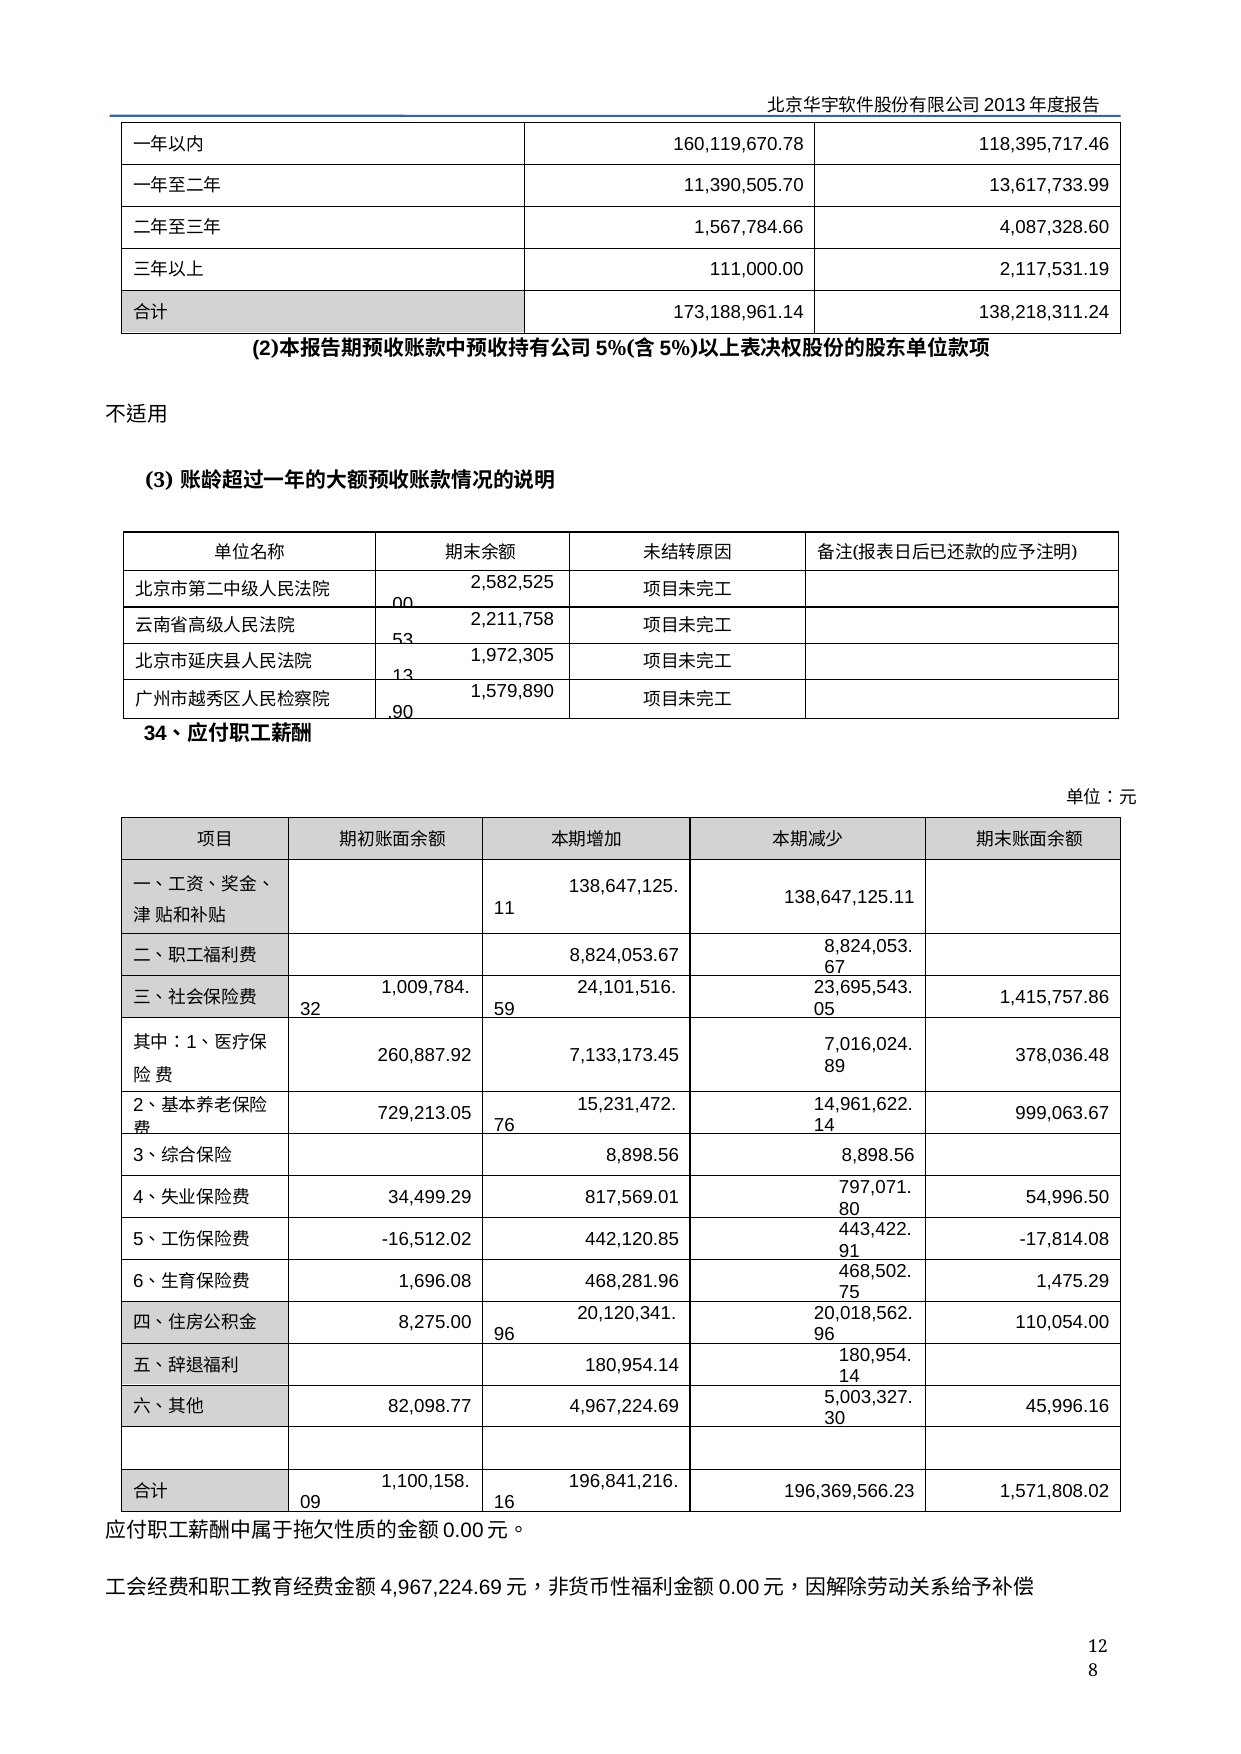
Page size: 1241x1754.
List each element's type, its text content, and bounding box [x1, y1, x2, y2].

text 不适用 [105, 399, 1136, 428]
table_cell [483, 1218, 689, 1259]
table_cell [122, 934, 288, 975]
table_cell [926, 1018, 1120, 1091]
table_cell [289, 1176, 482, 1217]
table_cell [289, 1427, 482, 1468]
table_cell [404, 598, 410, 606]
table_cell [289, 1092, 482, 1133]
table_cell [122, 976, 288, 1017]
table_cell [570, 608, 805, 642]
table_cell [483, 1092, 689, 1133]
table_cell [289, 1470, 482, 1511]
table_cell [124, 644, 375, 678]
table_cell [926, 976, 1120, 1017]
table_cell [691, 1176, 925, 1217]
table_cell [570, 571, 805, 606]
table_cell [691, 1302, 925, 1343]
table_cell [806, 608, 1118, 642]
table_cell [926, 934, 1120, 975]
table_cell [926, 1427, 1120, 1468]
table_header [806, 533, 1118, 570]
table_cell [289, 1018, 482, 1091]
text (2)本报告期预收账款中预收持有公司5%(含5%)以上表决权股份的股东单位款项 [105, 333, 1136, 362]
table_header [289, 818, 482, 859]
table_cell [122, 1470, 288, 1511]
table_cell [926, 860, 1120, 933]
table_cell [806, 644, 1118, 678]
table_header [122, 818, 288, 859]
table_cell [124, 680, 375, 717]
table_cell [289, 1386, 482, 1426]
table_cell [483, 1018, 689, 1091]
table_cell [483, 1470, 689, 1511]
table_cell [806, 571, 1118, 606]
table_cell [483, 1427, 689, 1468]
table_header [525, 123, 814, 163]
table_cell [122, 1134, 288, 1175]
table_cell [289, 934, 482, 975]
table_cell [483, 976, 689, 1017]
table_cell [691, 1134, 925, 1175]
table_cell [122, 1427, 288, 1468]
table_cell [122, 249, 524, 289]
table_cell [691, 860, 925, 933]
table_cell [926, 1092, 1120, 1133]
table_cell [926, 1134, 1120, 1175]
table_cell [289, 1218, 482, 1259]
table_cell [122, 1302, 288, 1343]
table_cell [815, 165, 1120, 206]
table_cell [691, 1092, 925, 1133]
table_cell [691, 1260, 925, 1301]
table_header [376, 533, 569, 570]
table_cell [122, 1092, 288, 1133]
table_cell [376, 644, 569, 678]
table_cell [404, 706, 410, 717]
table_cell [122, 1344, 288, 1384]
text 应付职工薪酬中属于拖欠性质的金额0.00元。 [105, 1512, 1136, 1544]
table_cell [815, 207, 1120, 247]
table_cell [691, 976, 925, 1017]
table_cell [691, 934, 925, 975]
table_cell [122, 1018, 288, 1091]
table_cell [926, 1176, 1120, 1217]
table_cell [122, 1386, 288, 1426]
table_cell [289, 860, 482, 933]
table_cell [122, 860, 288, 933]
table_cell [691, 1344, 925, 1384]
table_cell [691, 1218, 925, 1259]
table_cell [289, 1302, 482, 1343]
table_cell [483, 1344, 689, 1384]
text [105, 1569, 1136, 1601]
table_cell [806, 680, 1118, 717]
text 34、应付职工薪酬 [143, 718, 1136, 747]
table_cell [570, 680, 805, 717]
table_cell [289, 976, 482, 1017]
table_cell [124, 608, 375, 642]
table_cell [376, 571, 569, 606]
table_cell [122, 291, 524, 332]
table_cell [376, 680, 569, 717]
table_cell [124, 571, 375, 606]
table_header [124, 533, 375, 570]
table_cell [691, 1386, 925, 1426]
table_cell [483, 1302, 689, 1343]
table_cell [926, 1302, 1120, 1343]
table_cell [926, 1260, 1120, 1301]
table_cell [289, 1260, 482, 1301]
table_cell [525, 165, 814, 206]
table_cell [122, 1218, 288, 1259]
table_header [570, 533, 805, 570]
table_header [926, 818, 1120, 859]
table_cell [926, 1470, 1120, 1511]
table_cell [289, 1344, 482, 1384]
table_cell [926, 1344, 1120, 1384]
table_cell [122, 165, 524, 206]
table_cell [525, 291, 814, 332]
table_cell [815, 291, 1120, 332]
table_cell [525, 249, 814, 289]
list 账龄超过一年的大额预收账款情况的说明 [105, 465, 1136, 494]
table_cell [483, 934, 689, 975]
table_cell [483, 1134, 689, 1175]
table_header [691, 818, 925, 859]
text 单位：元 [105, 784, 1136, 808]
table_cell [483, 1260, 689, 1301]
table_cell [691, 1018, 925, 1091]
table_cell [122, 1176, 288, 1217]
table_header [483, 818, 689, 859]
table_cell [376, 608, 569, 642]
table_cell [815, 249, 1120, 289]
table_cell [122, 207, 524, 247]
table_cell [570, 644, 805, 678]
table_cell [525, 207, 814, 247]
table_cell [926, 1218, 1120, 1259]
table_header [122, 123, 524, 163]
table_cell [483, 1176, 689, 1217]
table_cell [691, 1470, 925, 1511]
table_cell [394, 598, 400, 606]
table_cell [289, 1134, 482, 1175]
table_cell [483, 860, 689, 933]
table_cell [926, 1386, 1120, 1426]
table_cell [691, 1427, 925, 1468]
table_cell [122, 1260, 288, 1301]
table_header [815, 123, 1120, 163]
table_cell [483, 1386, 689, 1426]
